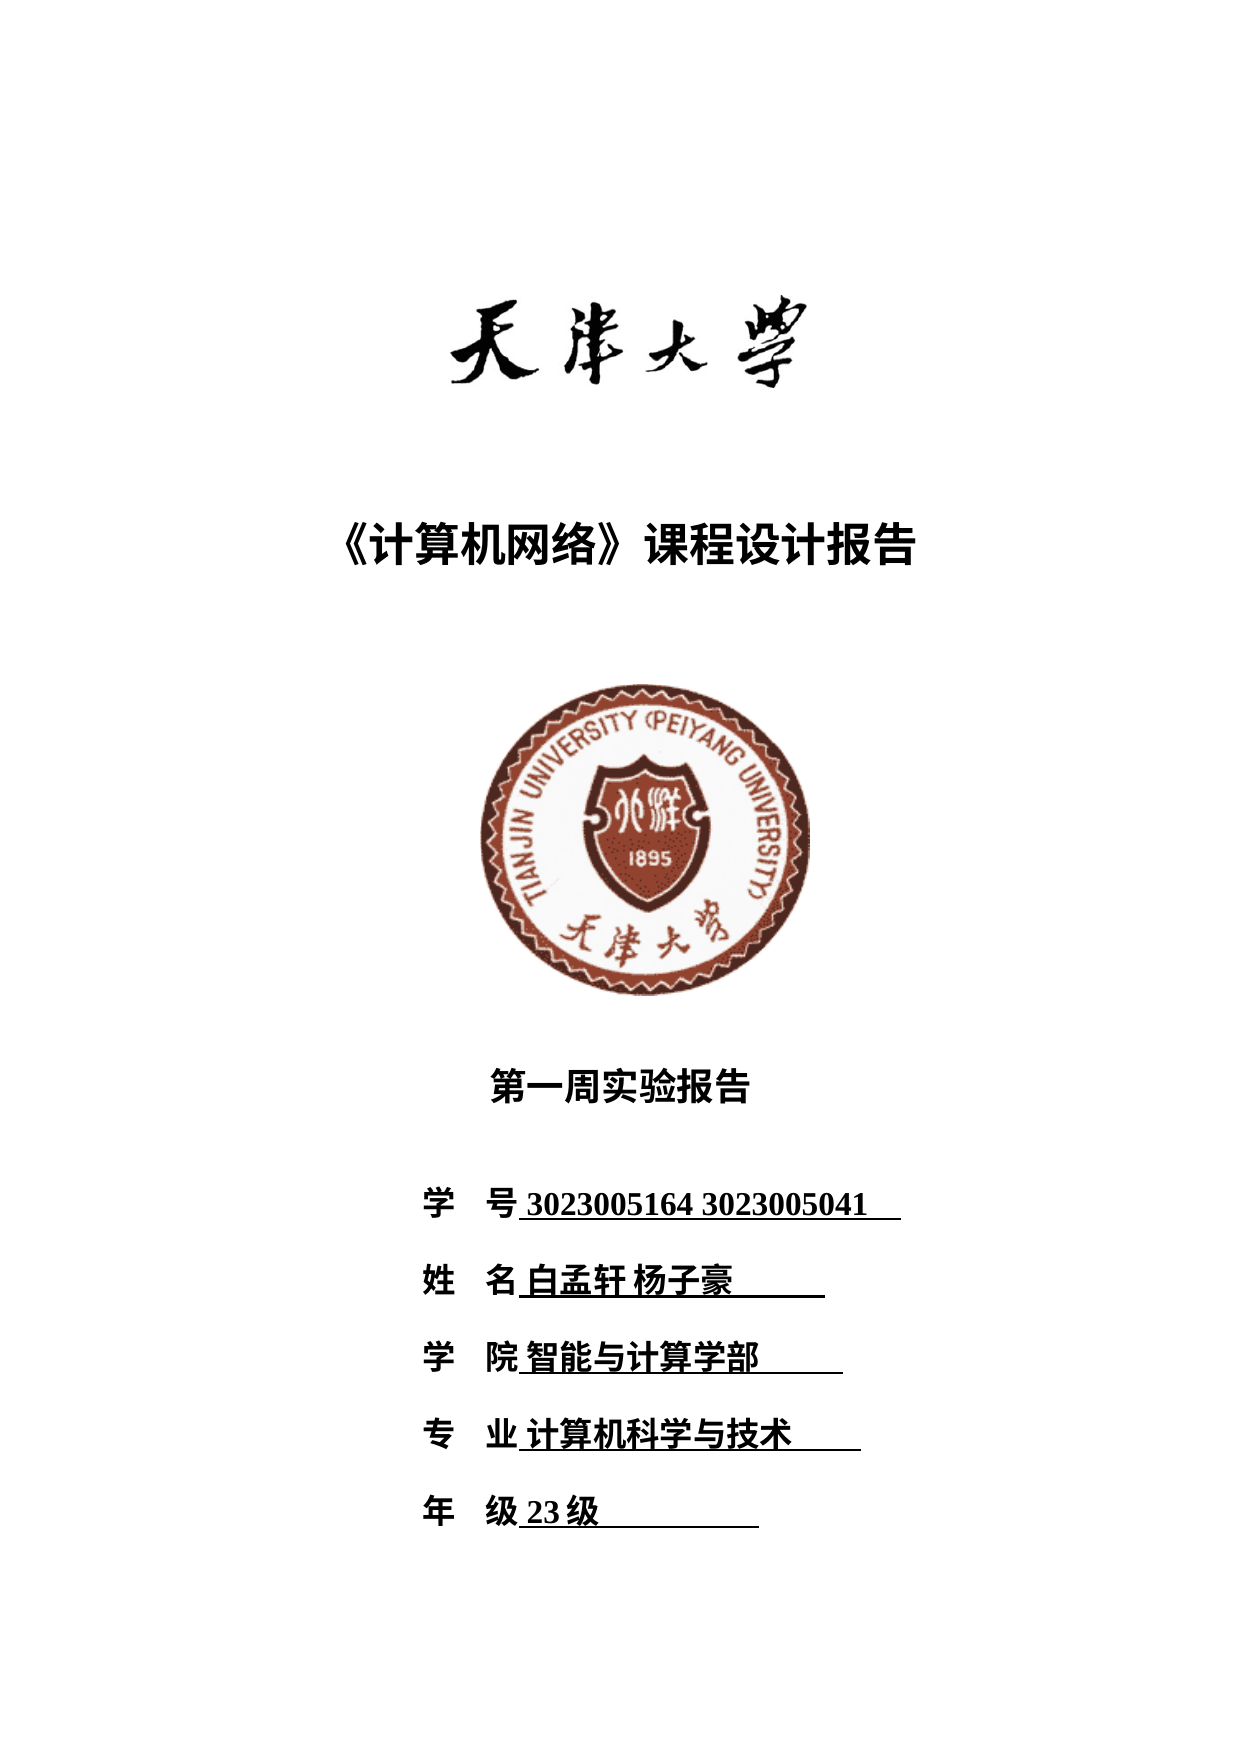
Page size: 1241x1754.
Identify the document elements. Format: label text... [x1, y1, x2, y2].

text 学 号 3023005164 3023005041 [187, 1168, 1053, 1233]
text 第一周实验报告 [187, 1051, 1053, 1116]
picture [450, 295, 807, 388]
picture [480, 684, 810, 996]
text 专 业 计算机科学与技术 [187, 1399, 1053, 1464]
text 年 级 23级 [187, 1476, 1053, 1541]
text 《计算机网络》课程设计报告 [187, 493, 1053, 590]
text 学 院 智能与计算学部 [187, 1322, 1053, 1387]
text 姓 名 白孟轩 杨子豪 [187, 1245, 1053, 1310]
